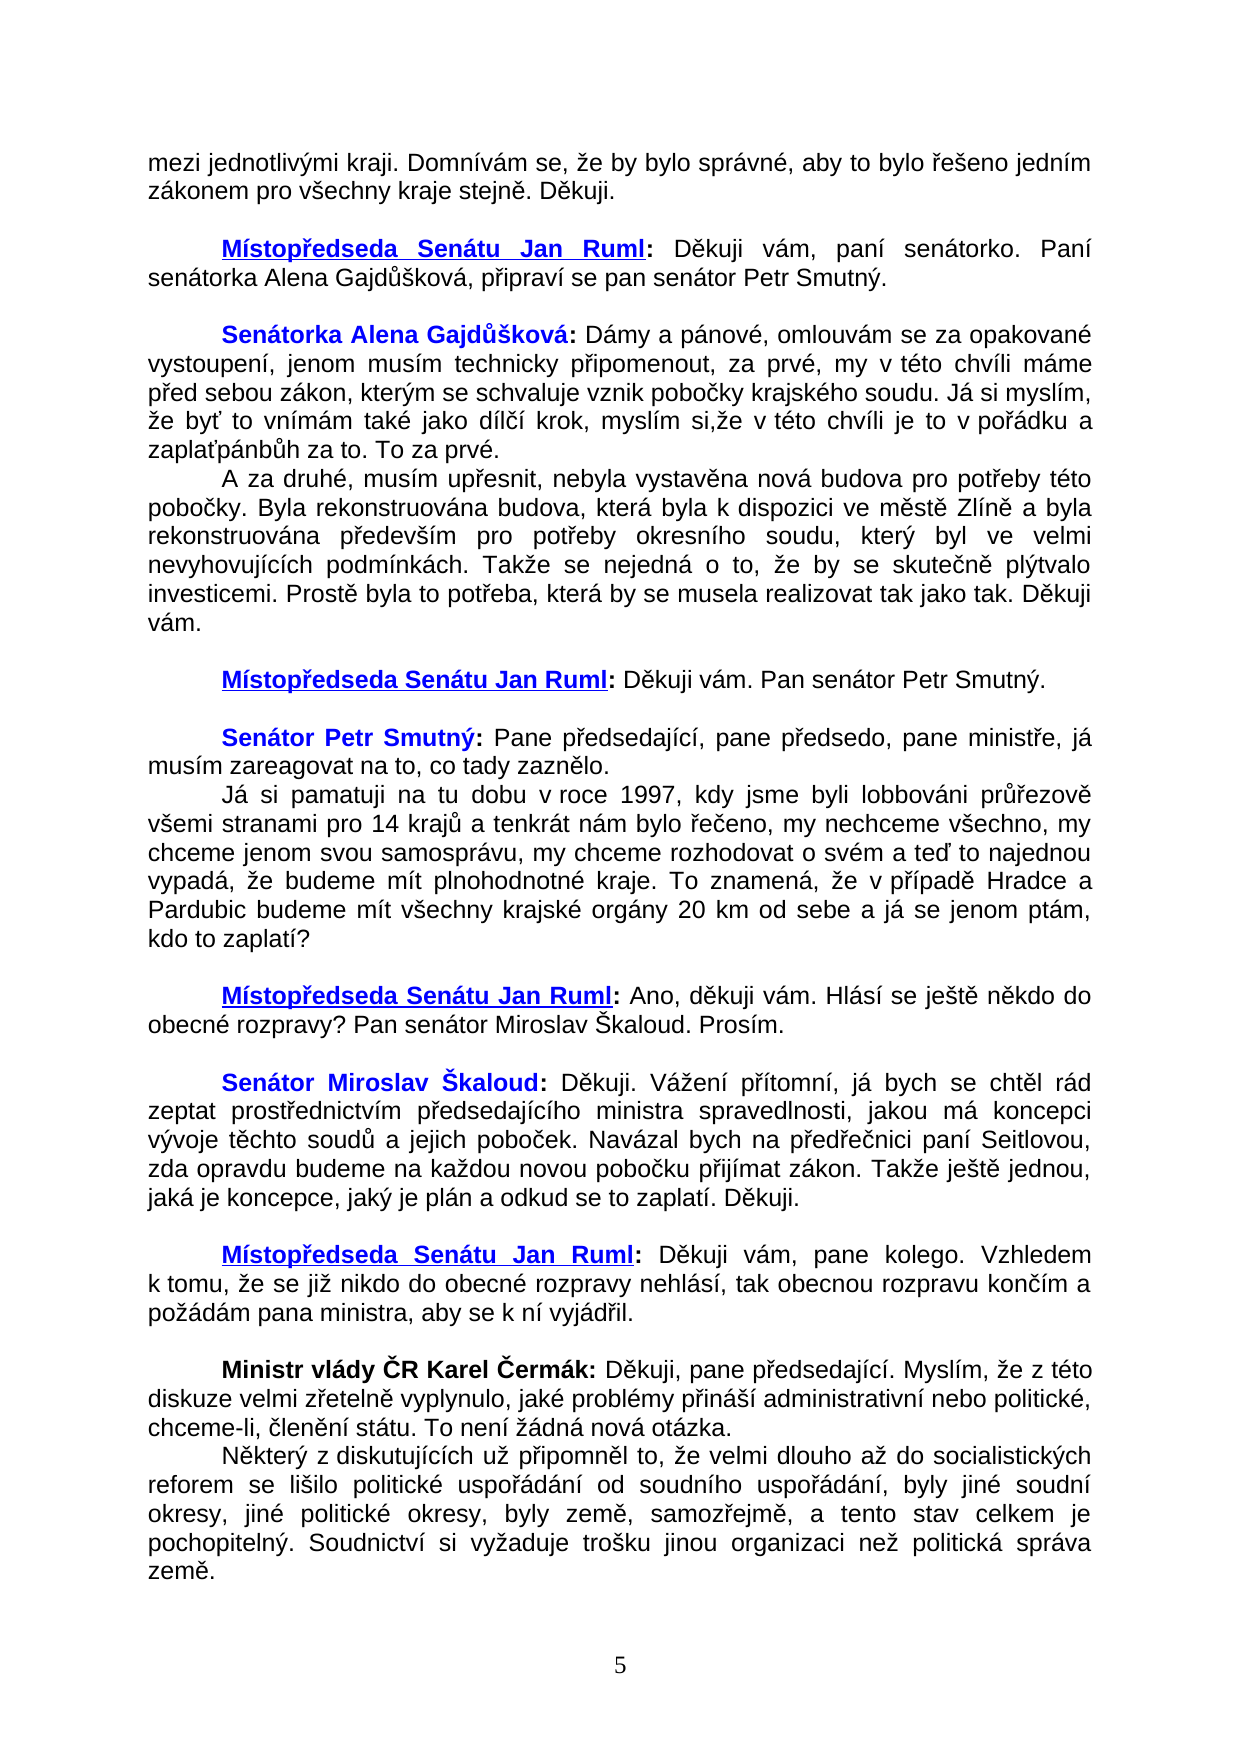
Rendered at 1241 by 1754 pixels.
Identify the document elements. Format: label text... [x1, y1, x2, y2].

text A za druhé, musím upřesnit, nebyla vystavěna nová budova pro potřeby této pobočky. Byla rekonstruována budova, která byla k dispozici ve městě Zlíně a byla rekonstruována především pro potřeby okresního soudu, který byl ve velmi nevyhovujících podmínkách. Takže se nejedná o to, že by se skutečně plýtvalo investicemi. Prostě byla to potřeba, která by se musela realizovat tak jako tak. Děkuji vám. [148, 464, 1093, 636]
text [148, 148, 1093, 205]
text Senátorka Alena Gajdůšková: Dámy a pánové, omlouvám se za opakované vystoupení, jenom musím technicky připomenout, za prvé, my v této chvíli máme před sebou zákon, kterým se schvaluje vznik pobočky krajského soudu. Já si myslím, že byť to vnímám také jako dílčí krok, myslím si,že v této chvíli je to v pořádku a zaplaťpánbůh za to. To za prvé. [148, 320, 1093, 464]
text Já si pamatuji na tu dobu v roce 1997, kdy jsme byli lobbováni průřezově všemi stranami pro 14 krajů a tenkrát nám bylo řečeno, my nechceme všechno, my chceme jenom svou samosprávu, my chceme rozhodovat o svém a teď to najednou vypadá, že budeme mít plnohodnotné kraje. To znamená, že v případě Hradce a Pardubic budeme mít všechny krajské orgány 20 km od sebe a já se jenom ptám, kdo to zaplatí? [148, 780, 1093, 953]
text Senátor Miroslav Škaloud: Děkuji. Vážení přítomní, já bych se chtěl rád zeptat prostřednictvím předsedajícího ministra spravedlnosti, jakou má koncepci vývoje těchto soudů a jejich poboček. Navázal bych na předřečnici paní Seitlovou, zda opravdu budeme na každou novou pobočku přijímat zákon. Takže ještě jednou, jaká je koncepce, jaký je plán a odkud se to zaplatí. Děkuji. [148, 1068, 1093, 1211]
text Místopředseda Senátu Jan Ruml: Děkuji vám, pane kolego. Vzhledem k tomu, že se již nikdo do obecné rozpravy nehlásí, tak obecnou rozpravu končím a požádám pana ministra, aby se k ní vyjádřil. [148, 1240, 1093, 1326]
text Některý z diskutujících už připomněl to, že velmi dlouho až do socialistických reforem se lišilo politické uspořádání od soudního uspořádání, byly jiné soudní okresy, jiné politické okresy, byly země, samozřejmě, a tento stav celkem je pochopitelný. Soudnictví si vyžaduje trošku jinou organizaci než politická správa země. [148, 1441, 1093, 1585]
text Místopředseda Senátu Jan Ruml: Ano, děkuji vám. Hlásí se ještě někdo do obecné rozpravy? Pan senátor Miroslav Škaloud. Prosím. [148, 981, 1093, 1039]
text Místopředseda Senátu Jan Ruml: Děkuji vám. Pan senátor Petr Smutný. [148, 665, 1093, 694]
text Místopředseda Senátu Jan Ruml: Děkuji vám, paní senátorko. Paní senátorka Alena Gajdůšková, připraví se pan senátor Petr Smutný. [148, 234, 1093, 291]
text Ministr vlády ČR Karel Čermák: Děkuji, pane předsedající. Myslím, že z této diskuze velmi zřetelně vyplynulo, jaké problémy přináší administrativní nebo politické, chceme-li, členění státu. To není žádná nová otázka. [148, 1355, 1093, 1441]
text Senátor Petr Smutný: Pane předsedající, pane předsedo, pane ministře, já musím zareagovat na to, co tady zaznělo. [148, 723, 1093, 780]
